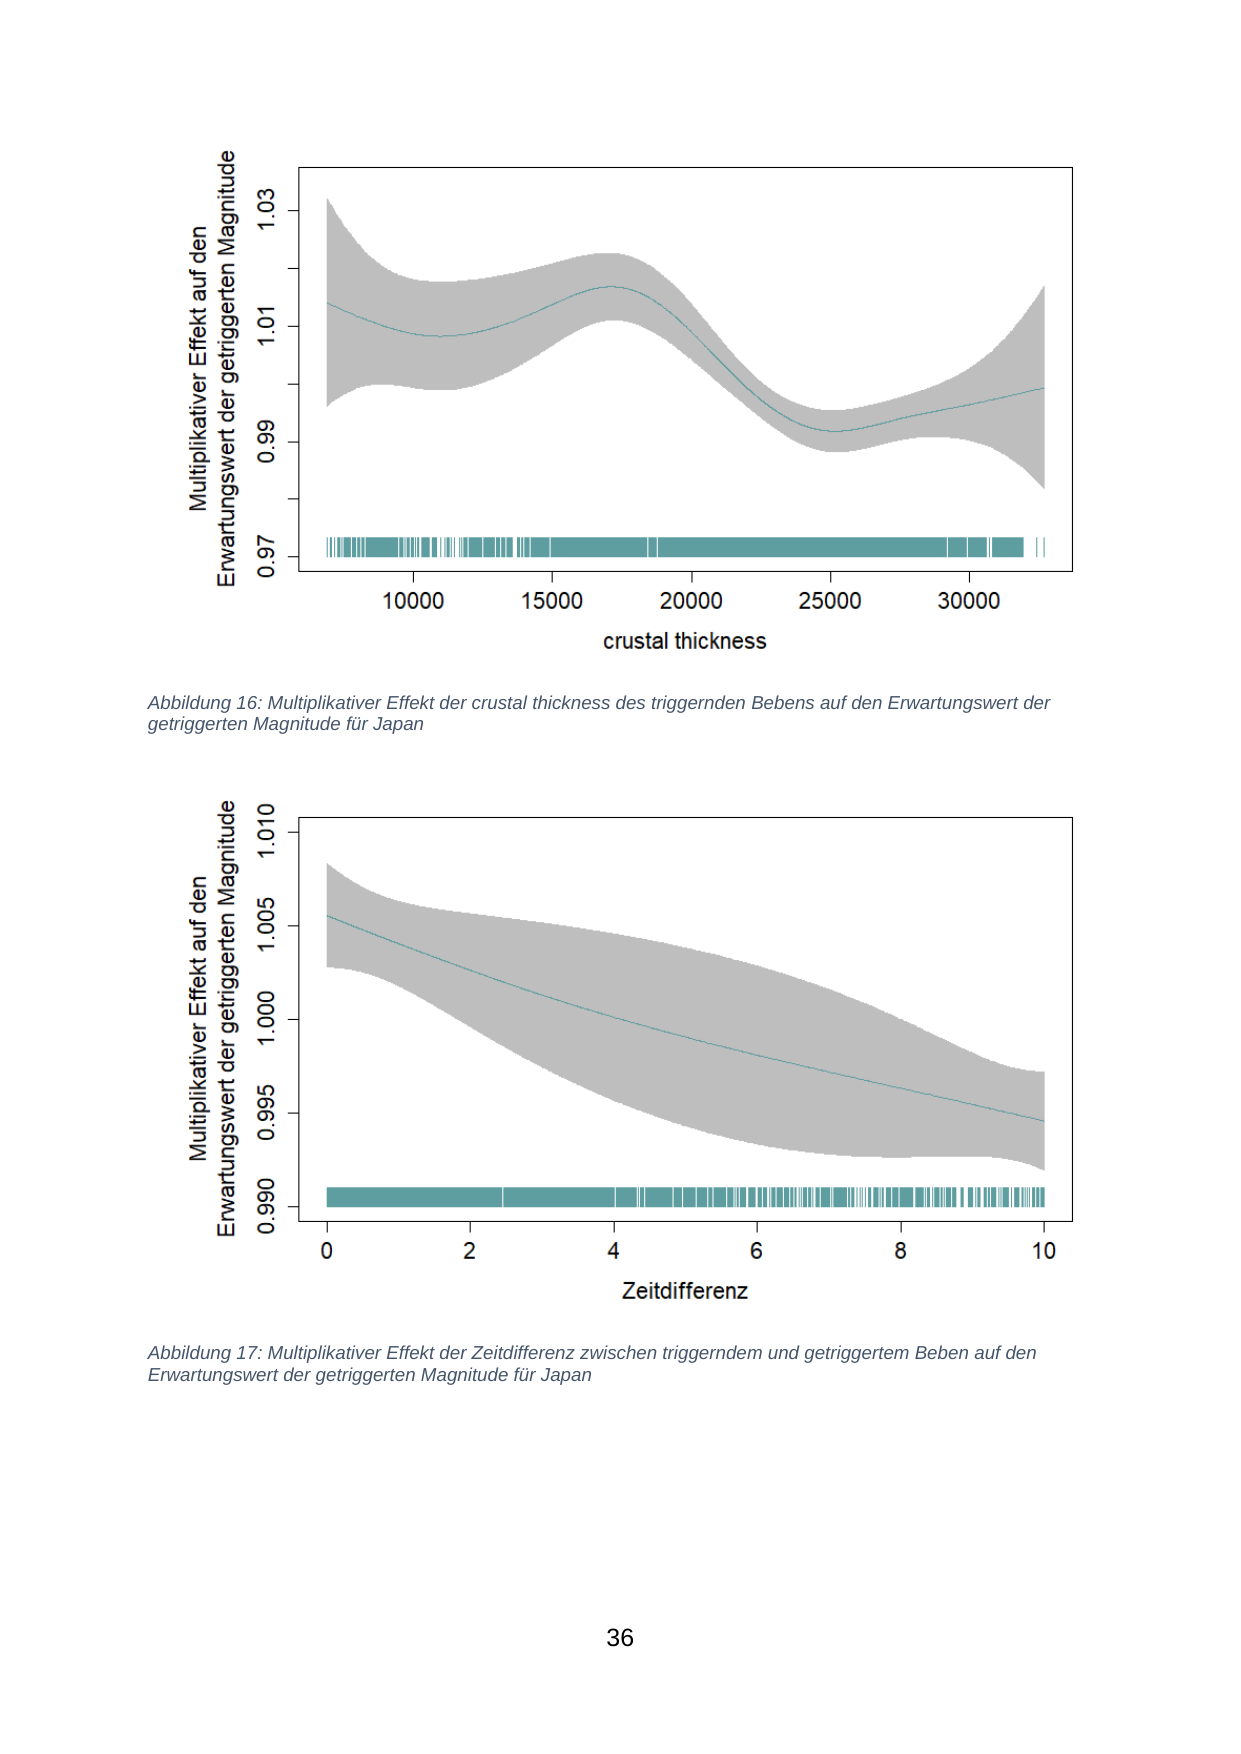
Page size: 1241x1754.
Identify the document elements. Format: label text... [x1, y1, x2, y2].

picture [147, 147, 1093, 673]
picture [147, 797, 1093, 1323]
